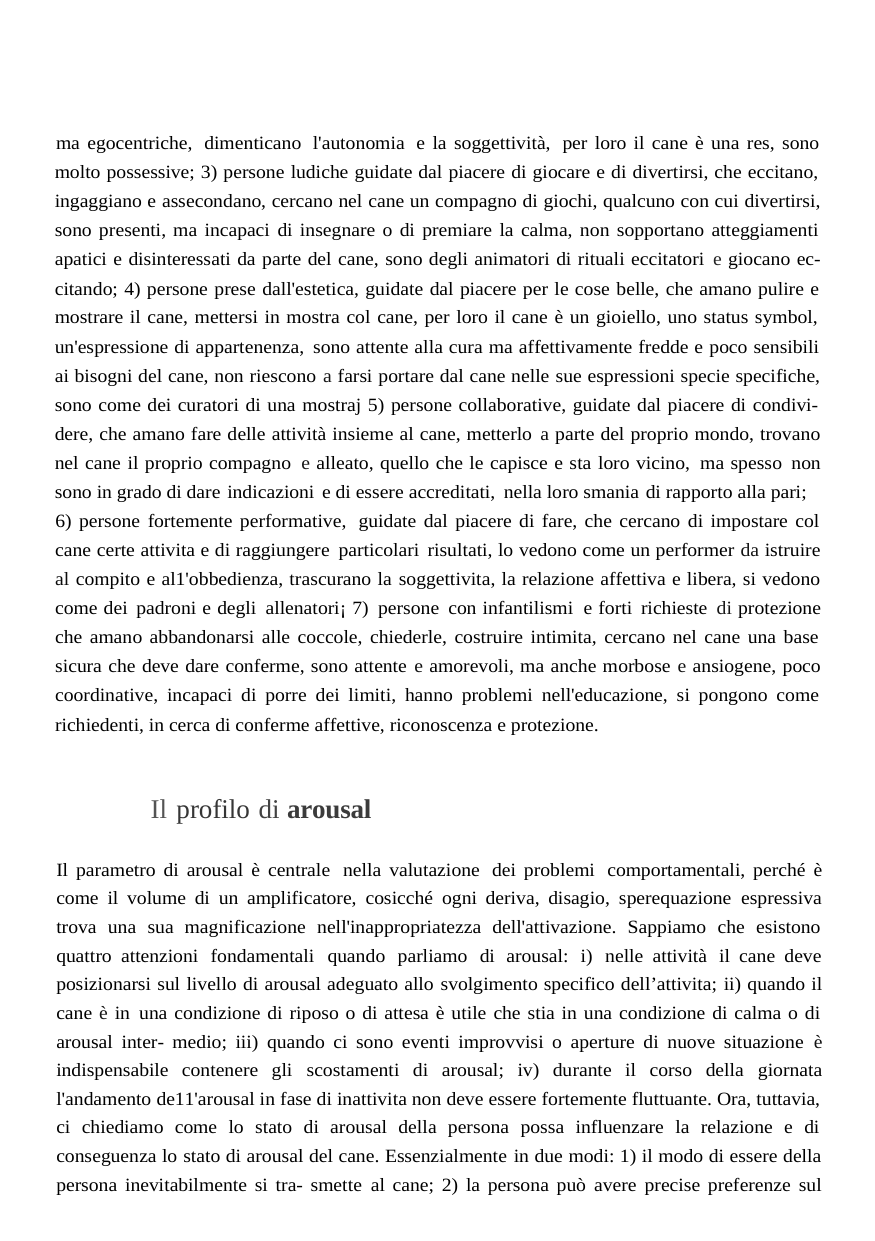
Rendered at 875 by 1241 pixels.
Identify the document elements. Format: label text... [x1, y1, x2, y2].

text ma egocentriche, dimenticano l'autonomia e la soggettività, per loro il cane è una res, sono molto possessive; 3) persone ludiche guidate dal piacere di giocare e di divertirsi, che eccitano, ingaggiano e assecondano, cercano nel cane un compagno di giochi, qualcuno con cui divertirsi, sono presenti, ma incapaci di insegnare o di premiare la calma, non sopportano atteggiamenti apatici e disinteressati da parte del cane, sono degli animatori di rituali eccitatori e giocano ec- citando; 4) persone prese dall'estetica, guidate dal piacere per le cose belle, che amano pulire e mostrare il cane, mettersi in mostra col cane, per loro il cane è un gioiello, uno status symbol, un'espressione di appartenenza, sono attente alla cura ma affettivamente fredde e poco sensibili ai bisogni del cane, non riescono a farsi portare dal cane nelle sue espressioni specie specifiche, sono come dei curatori di una mostraj 5) persone collaborative, guidate dal piacere di condivi- dere, che amano fare delle attività insieme al cane, metterlo a parte del proprio mondo, trovano nel cane il proprio compagno e alleato, quello che le capisce e sta loro vicino, ma spesso non sono in grado di dare indicazioni e di essere accreditati, nella loro smania di rapporto alla pari; [54, 132, 821, 502]
text Il profilo di arousal [150, 793, 844, 824]
text 6) persone fortemente performative, guidate dal piacere di fare, che cercano di impostare col cane certe attivita e di raggiungere particolari risultati, lo vedono come un performer da istruire al compito e al1'obbedienza, trascurano la soggettivita, la relazione affettiva e libera, si vedono come dei padroni e degli allenatori¡ 7) persone con infantilismi e forti richieste di protezione che amano abbandonarsi alle coccole, chiederle, costruire intimita, cercano nel cane una base sicura che deve dare conferme, sono attente e amorevoli, ma anche morbose e ansiogene, poco coordinative, incapaci di porre dei limiti, hanno problemi nell'educazione, si pongono come richiedenti, in cerca di conferme affettive, riconoscenza e protezione. [55, 510, 821, 735]
